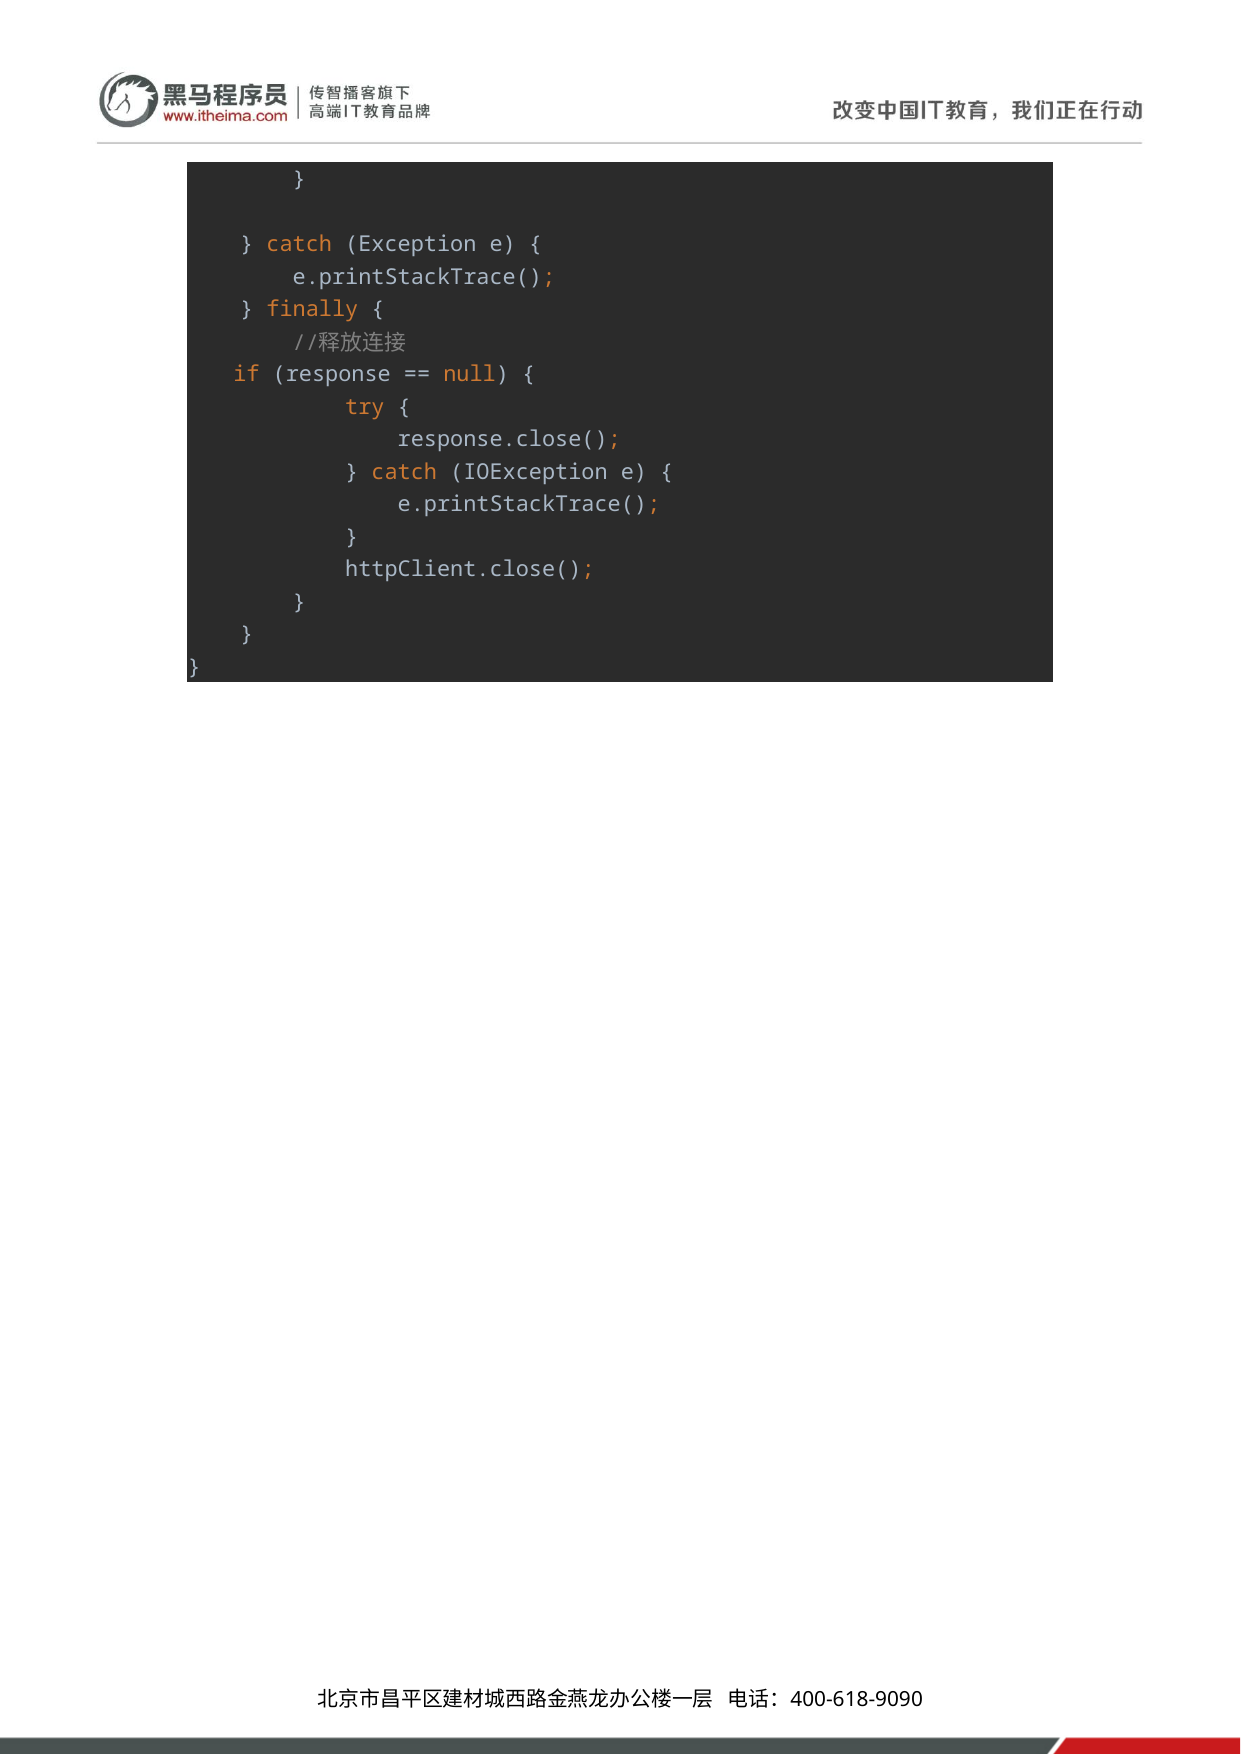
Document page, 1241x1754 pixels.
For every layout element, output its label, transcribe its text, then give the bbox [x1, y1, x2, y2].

picture [0, 1678, 1241, 1754]
picture [0, 1, 1241, 151]
